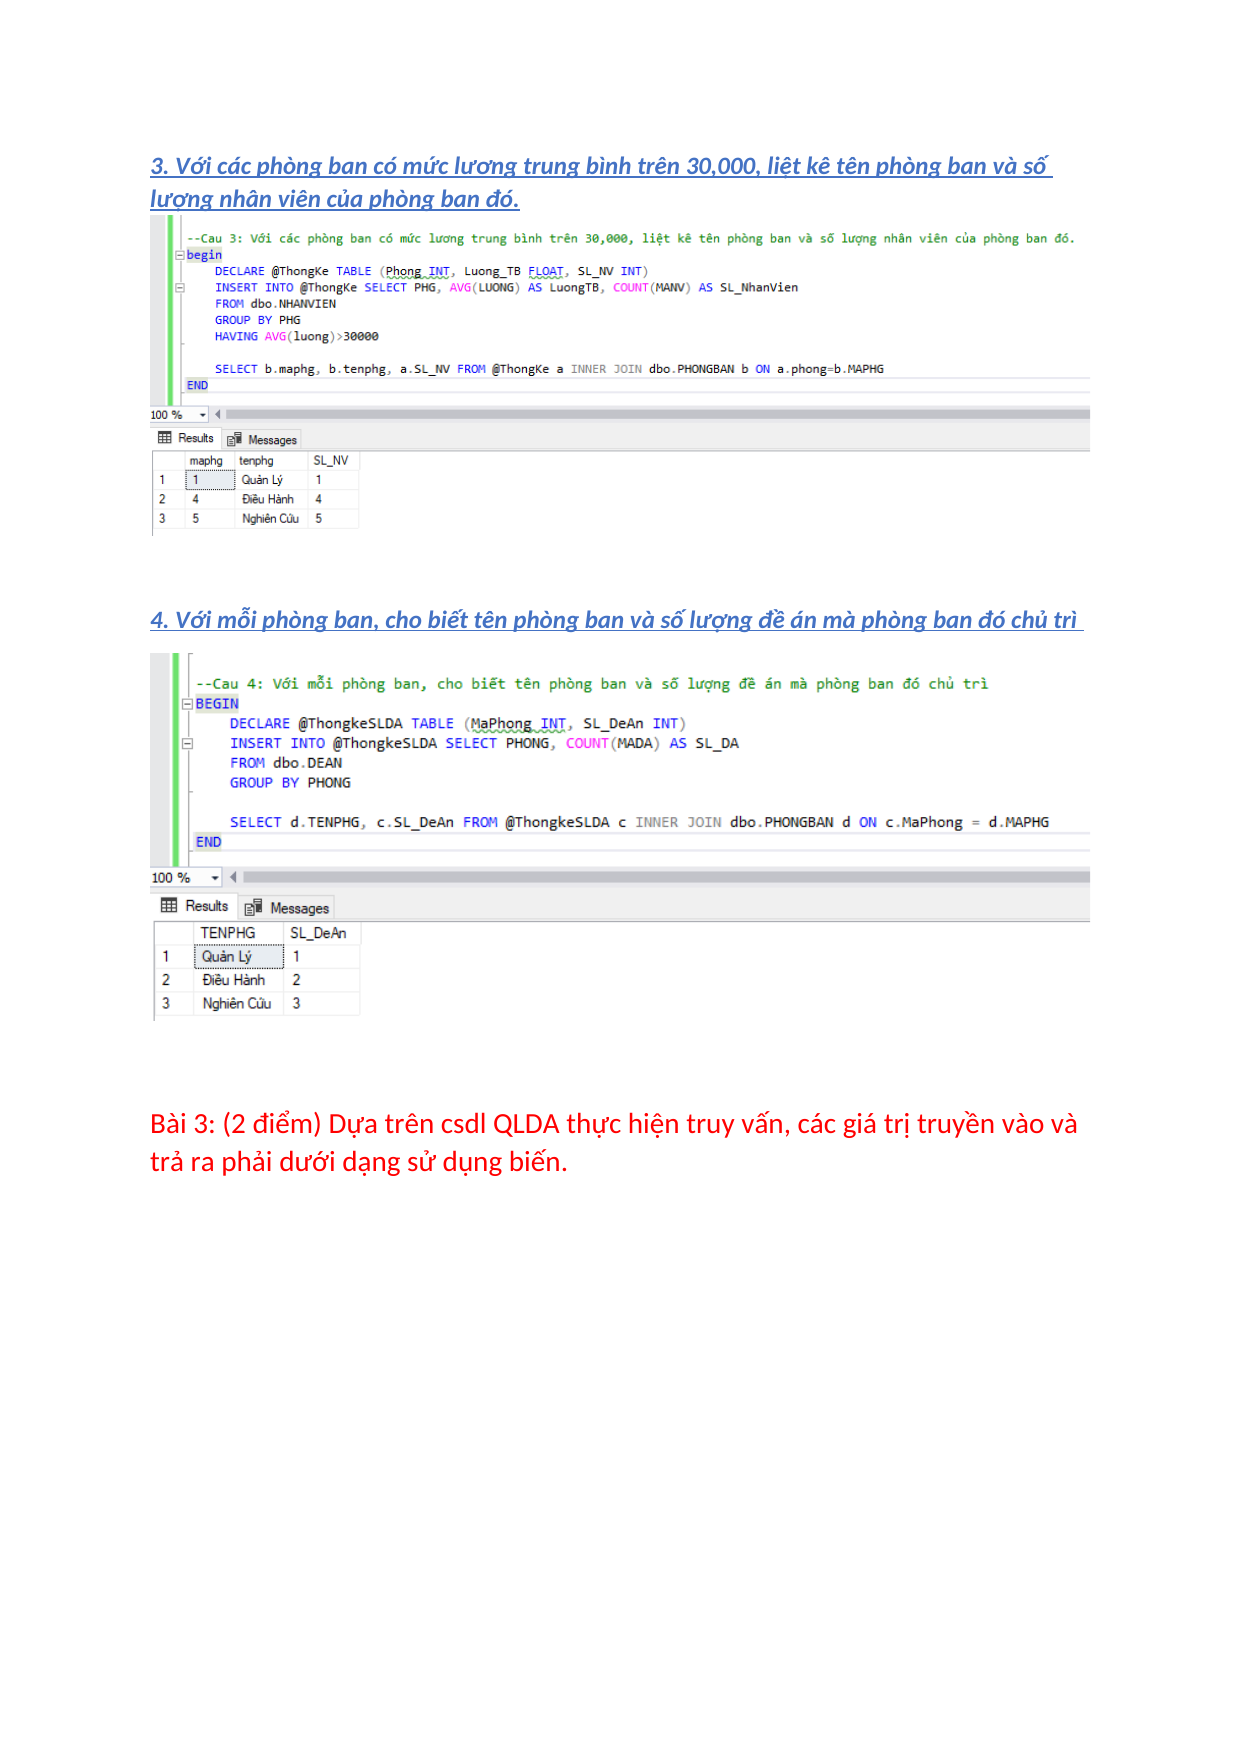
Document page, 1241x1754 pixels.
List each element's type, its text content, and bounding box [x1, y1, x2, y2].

text Bài 3: (2 điểm) Dựa trên csdl QLDA thực hiện truy vấn, các giá trị truyền vào và trả ra phải dưới dạng sử dụng biến. [150, 1105, 1090, 1179]
picture [150, 215, 1091, 536]
text 3. Với các phòng ban có mức lương trung bình trên 30,000, liệt kê tên phòng ban và số lượng nhân viên của phòng ban đó. [150, 150, 1090, 215]
picture [150, 653, 1091, 1021]
text 4. Với mỗi phòng ban, cho biết tên phòng ban và số lượng đề án mà phòng ban đó chủ trì [150, 604, 1090, 634]
